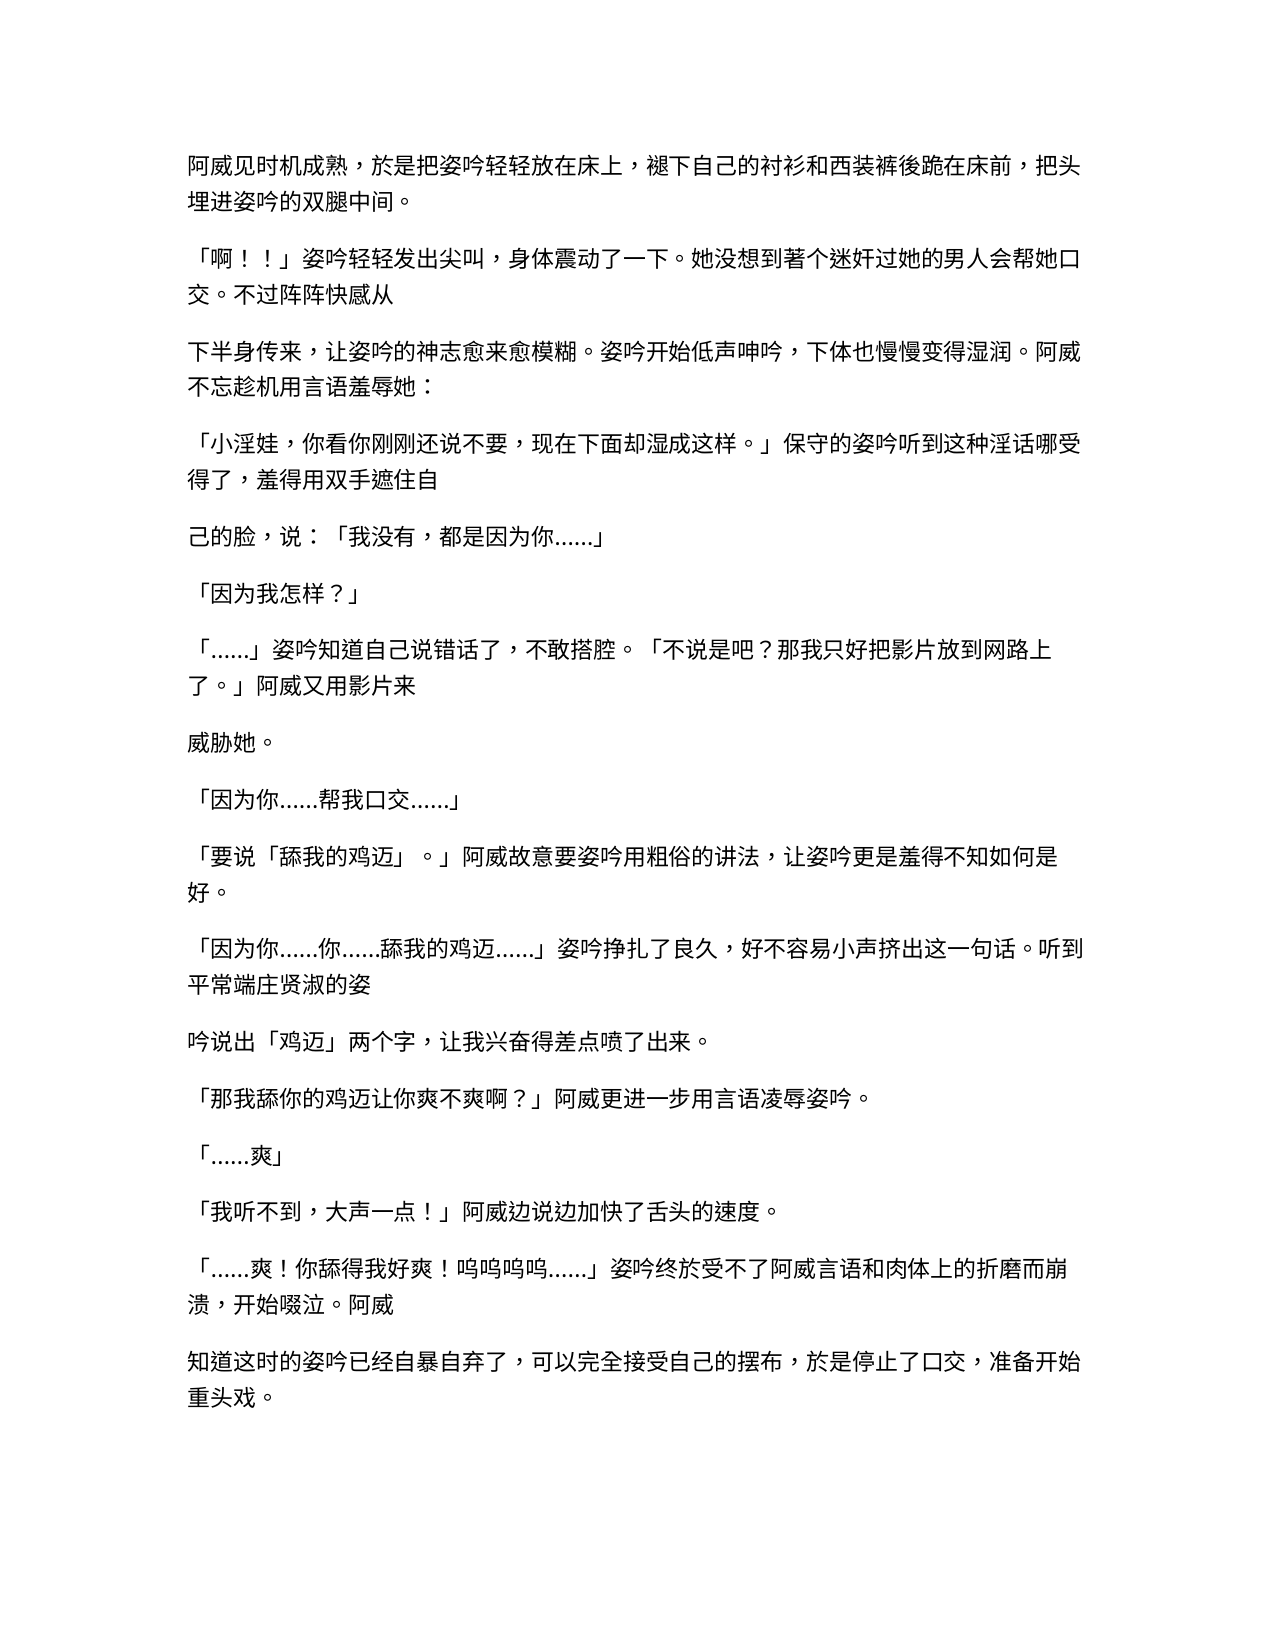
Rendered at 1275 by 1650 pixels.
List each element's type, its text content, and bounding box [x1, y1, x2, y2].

text 「小淫娃，你看你刚刚还说不要，现在下面却湿成这样。」保守的姿吟听到这种淫话哪受得了，羞得用双手遮住自 [187, 428, 1087, 495]
text 己的脸，说：「我没有，都是因为你……」 [187, 521, 1087, 552]
text 知道这时的姿吟已经自暴自弃了，可以完全接受自己的摆布，於是停止了口交，准备开始重头戏。 [187, 1346, 1087, 1413]
text 「……爽！你舔得我好爽！呜呜呜呜……」姿吟终於受不了阿威言语和肉体上的折磨而崩溃，开始啜泣。阿威 [187, 1253, 1087, 1320]
text 威胁她。 [187, 727, 1087, 758]
text 吟说出「鸡迈」两个字，让我兴奋得差点喷了出来。 [187, 1026, 1087, 1057]
text 「……爽」 [187, 1139, 1087, 1171]
text 「要说「舔我的鸡迈」。」阿威故意要姿吟用粗俗的讲法，让姿吟更是羞得不知如何是好。 [187, 841, 1087, 908]
text 阿威见时机成熟，於是把姿吟轻轻放在床上，褪下自己的衬衫和西装裤後跪在床前，把头埋进姿吟的双腿中间。 [187, 150, 1087, 217]
text 下半身传来，让姿吟的神志愈来愈模糊。姿吟开始低声呻吟，下体也慢慢变得湿润。阿威不忘趁机用言语羞辱她： [187, 335, 1087, 403]
text 「因为我怎样？」 [187, 578, 1087, 609]
text 「因为你……你……舔我的鸡迈……」姿吟挣扎了良久，好不容易小声挤出这一句话。听到平常端庄贤淑的姿 [187, 933, 1087, 1001]
text 「因为你……帮我口交……」 [187, 784, 1087, 815]
text 「那我舔你的鸡迈让你爽不爽啊？」阿威更进一步用言语凌辱姿吟。 [187, 1083, 1087, 1114]
text 「啊！！」姿吟轻轻发出尖叫，身体震动了一下。她没想到著个迷奸过她的男人会帮她口交。不过阵阵快感从 [187, 243, 1087, 310]
text 「我听不到，大声一点！」阿威边说边加快了舌头的速度。 [187, 1196, 1087, 1228]
text 「……」姿吟知道自己说错话了，不敢搭腔。「不说是吧？那我只好把影片放到网路上了。」阿威又用影片来 [187, 634, 1087, 702]
